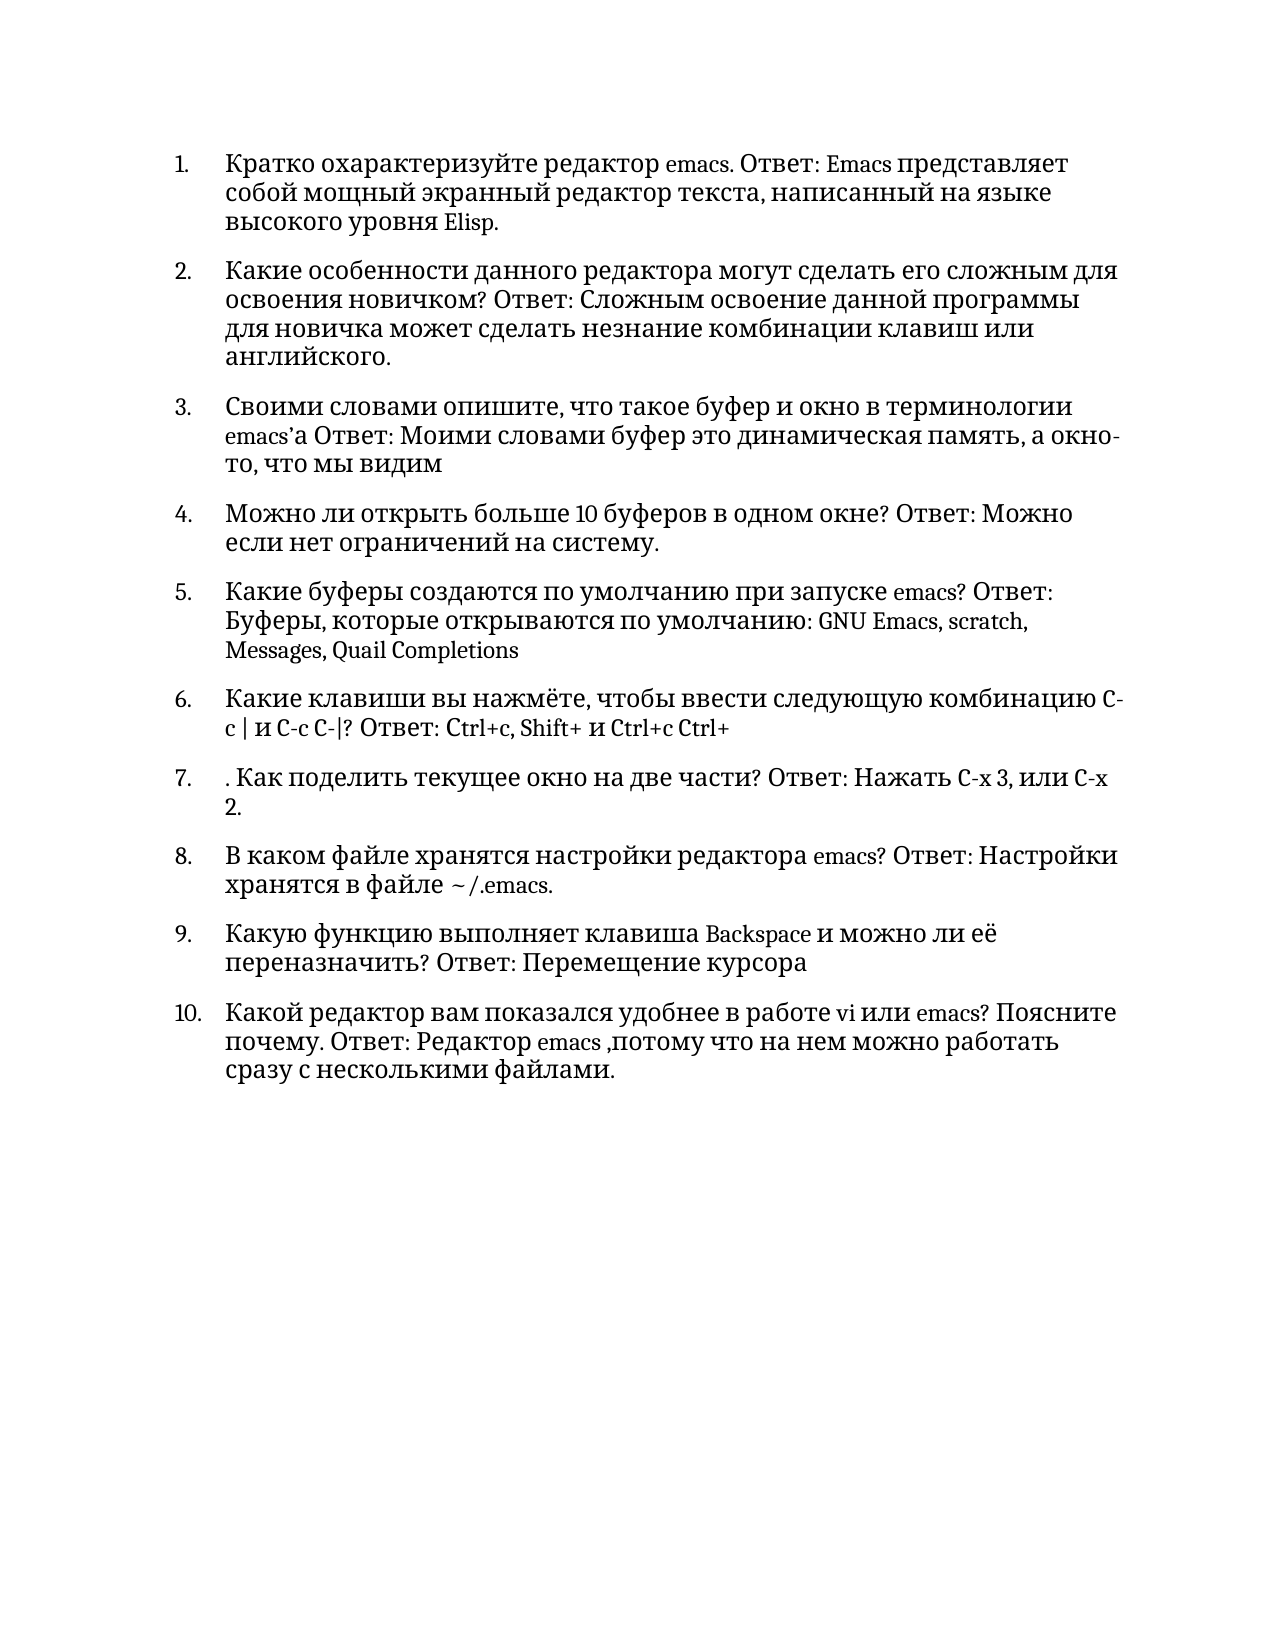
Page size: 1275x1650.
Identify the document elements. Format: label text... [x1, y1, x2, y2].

list Какие особенности данного редактора могут сделать его сложным для освоения новичком? Ответ: Сложным освоение данной программы для новичка может сделать незнание комбинации клавиш или английского. [175, 257, 1125, 372]
list Какой редактор вам показался удобнее в работе vi или emacs? Поясните почему. Ответ: Редактор emacs ,потому что на нем можно работать сразу с несколькими файлами. [175, 999, 1125, 1085]
list В каком файле хранятся настройки редактора emacs? Ответ: Настройки хранятся в файле ~/.emacs. [175, 842, 1125, 899]
list Своими словами опишите, что такое буфер и окно в терминологии emacs’а Ответ: Моими словами буфер это динамическая память, а окно- то, что мы видим [175, 393, 1125, 479]
list Кратко охарактеризуйте редактор emacs. Ответ: Emacs представляет собой мощный экранный редактор текста, написанный на языке высокого уровня Elisp. [175, 150, 1125, 236]
list Какие буферы создаются по умолчанию при запуске emacs? Ответ: Буферы, которые открываются по умолчанию: GNU Emacs, scratch, Messages, Quail Completions [175, 578, 1125, 664]
list . Как поделить текущее окно на две части? Ответ: Нажать C-x 3, или C-x 2. [175, 764, 1125, 821]
list Какие клавиши вы нажмёте, чтобы ввести следующую комбинацию C-c | и C-c C-|? Ответ: Сtrl+c, Shift+ и Ctrl+c Ctrl+ [175, 685, 1125, 743]
list Какую функцию выполняет клавиша Backspace и можно ли её переназначить? Ответ: Перемещение курсора [175, 920, 1125, 978]
list Можно ли открыть больше 10 буферов в одном окне? Ответ: Можно если нет ограничений на систему. [175, 500, 1125, 557]
